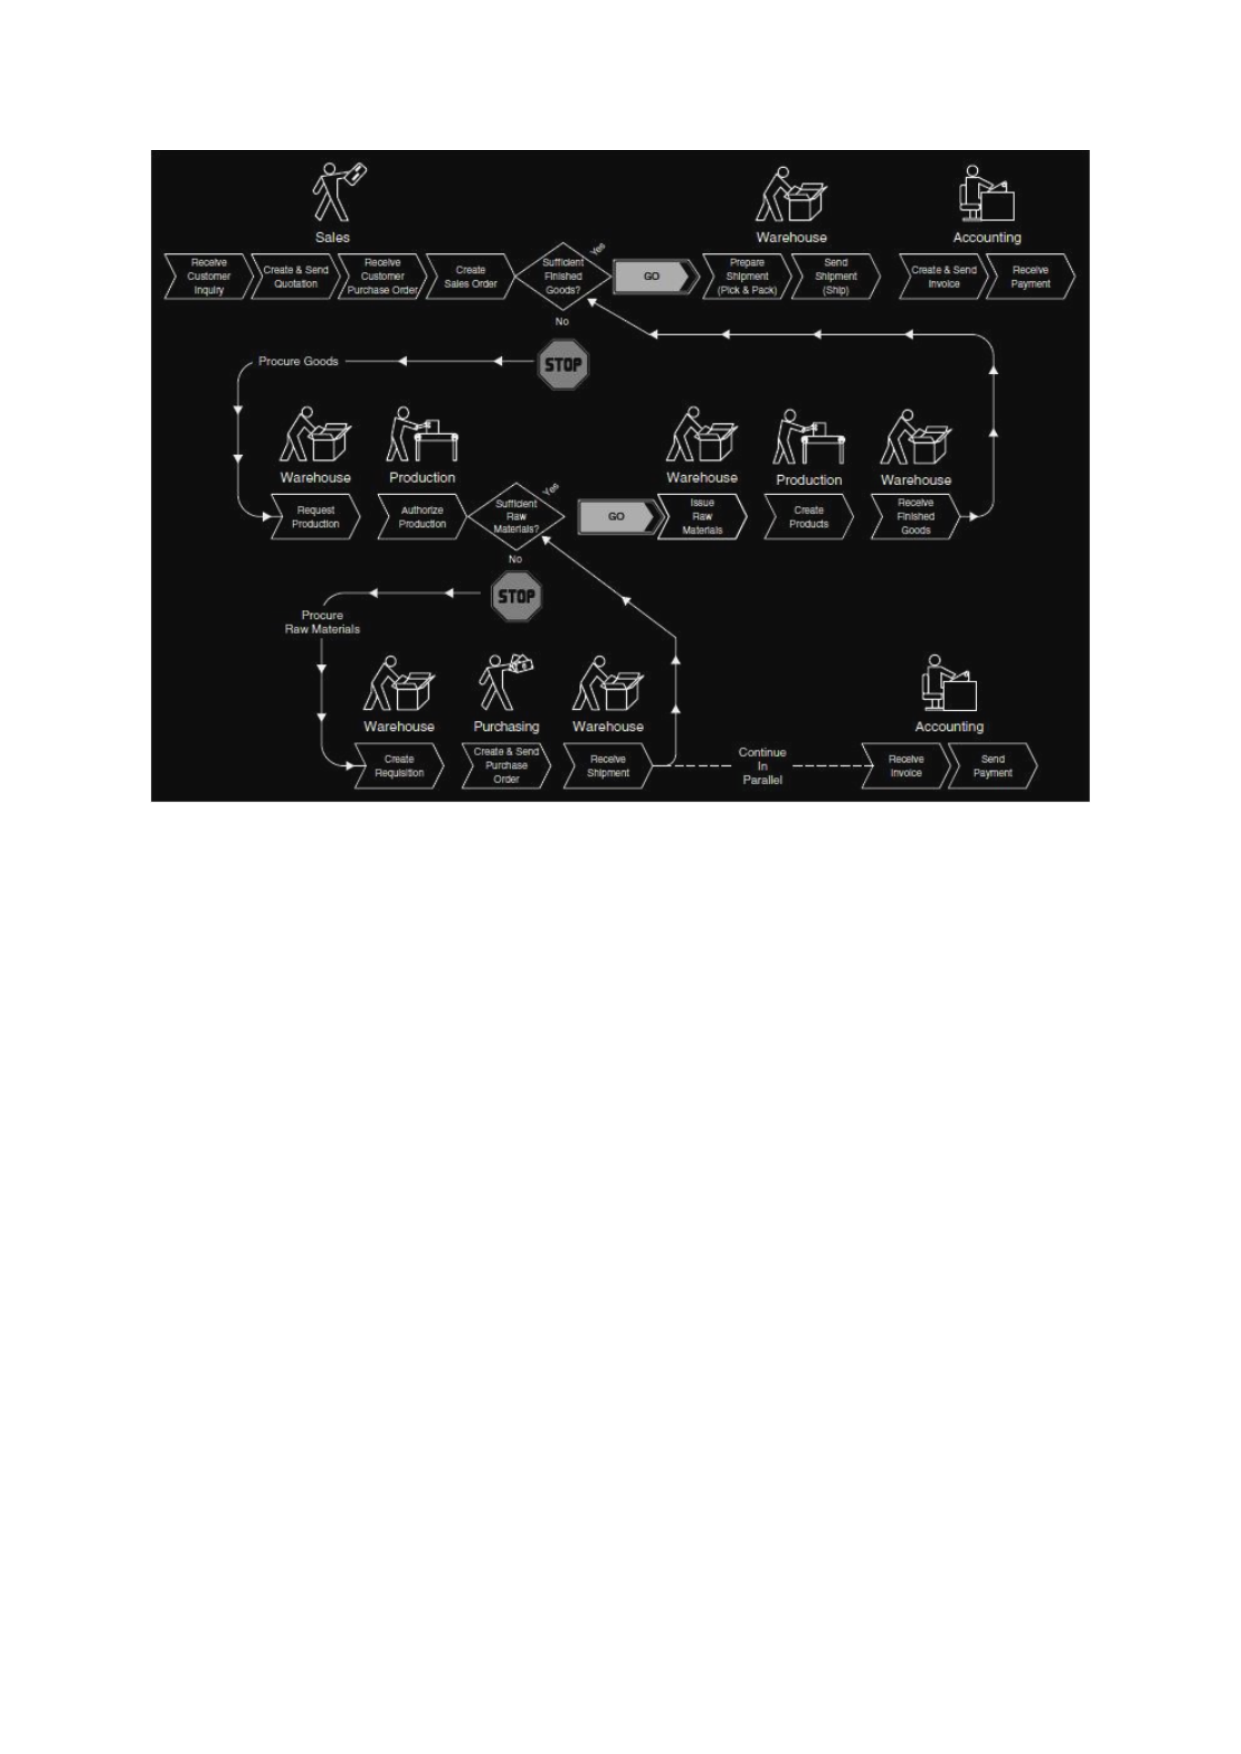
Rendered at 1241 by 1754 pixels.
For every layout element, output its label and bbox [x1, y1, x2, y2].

picture [150, 150, 1091, 803]
